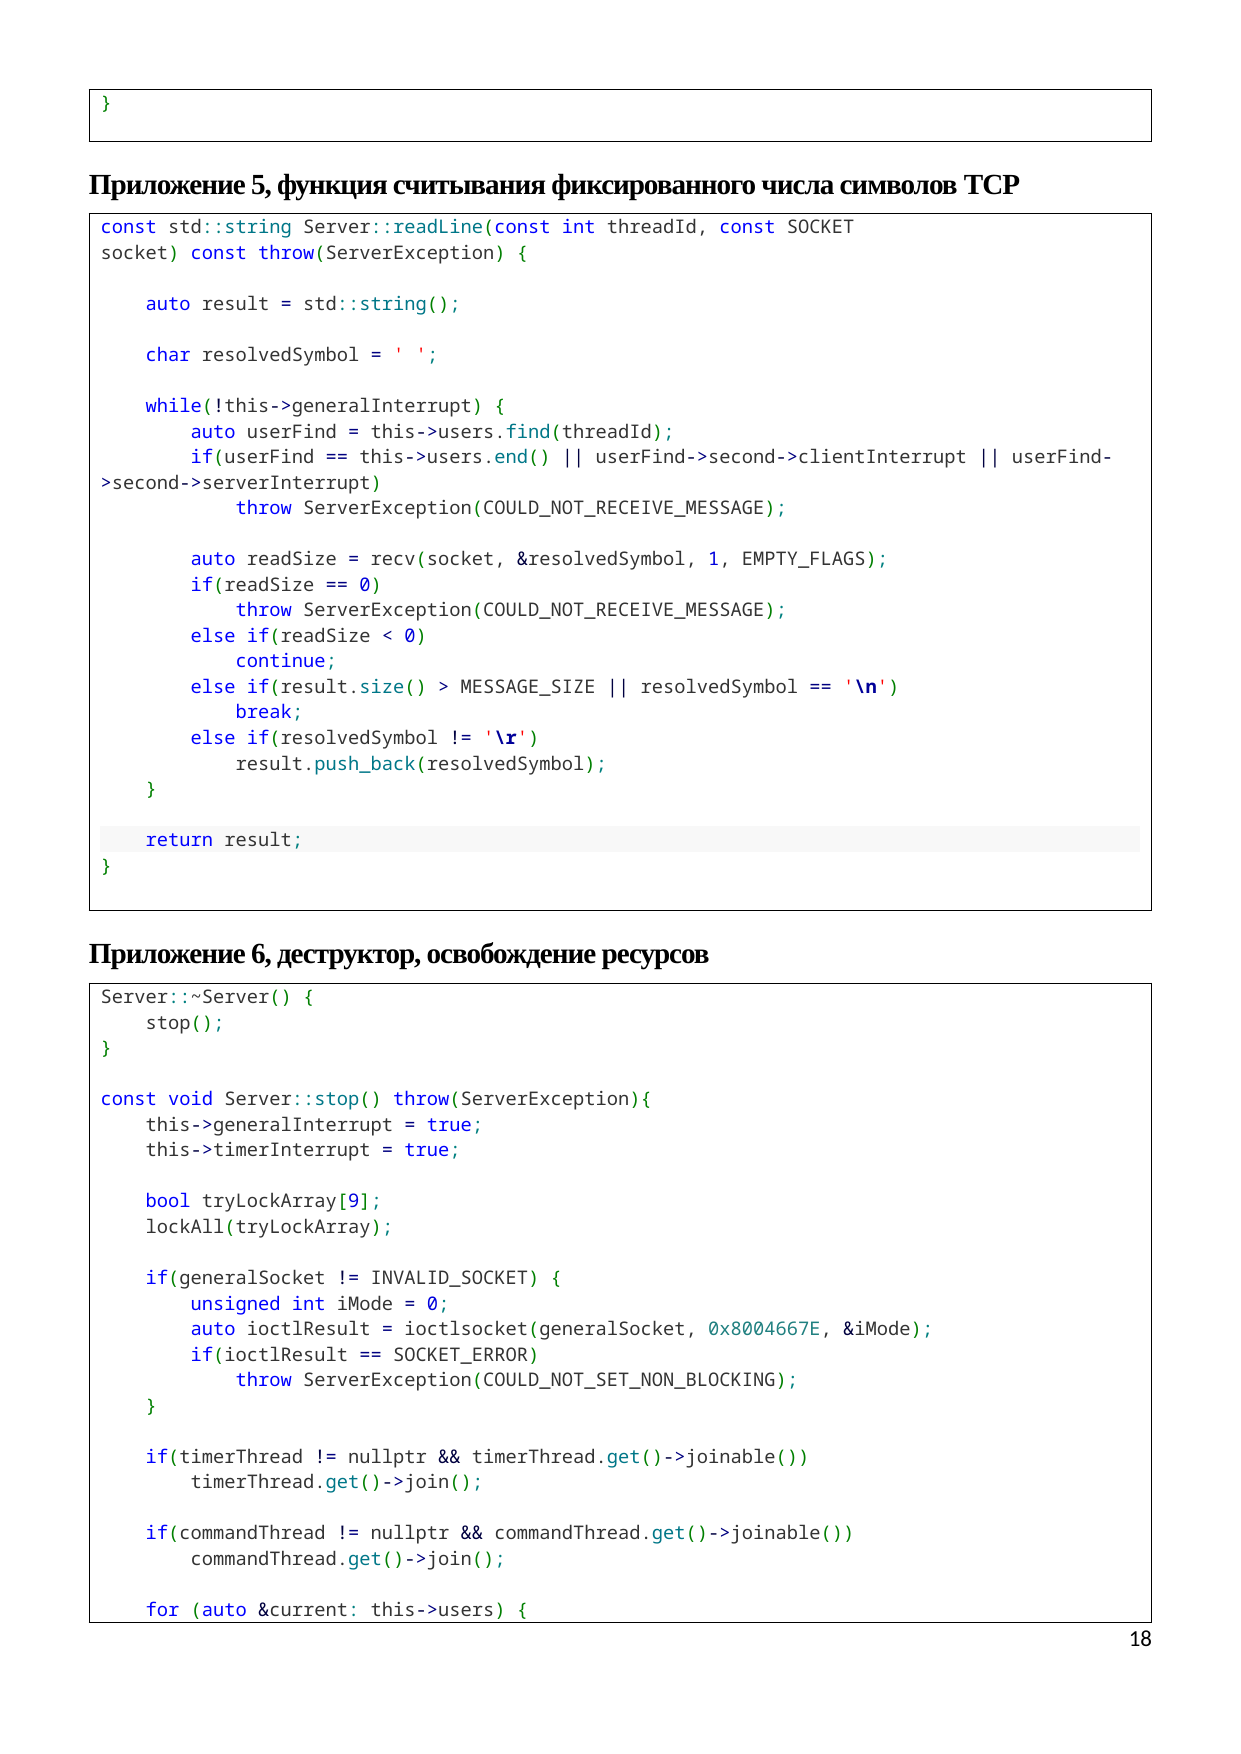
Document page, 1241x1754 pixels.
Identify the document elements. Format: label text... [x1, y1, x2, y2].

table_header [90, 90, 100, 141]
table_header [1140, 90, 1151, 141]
title Приложение 6, деструктор, освобождение ресурсов [89, 936, 1152, 970]
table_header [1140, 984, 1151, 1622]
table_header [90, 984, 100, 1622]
title Приложение 5, функция считывания фиксированного числа символов TCP [89, 167, 1152, 200]
table_header const std::string Server::readLine(const int threadId, const SOCKET socket) const throw(ServerException) { auto result = std::string(); char resolvedSymbol = ' '; while(!this->generalInterrupt) { auto userFind = this->users.find(threadId); if(userFind == this->users.end() || userFind->second->clientInterrupt || userFind->second->serverInterrupt) throw ServerException(COULD_NOT_RECEIVE_MESSAGE); auto readSize = recv(socket, &resolvedSymbol, 1, EMPTY_FLAGS); if(readSize == 0) throw ServerException(COULD_NOT_RECEIVE_MESSAGE); else if(readSize < 0) continue; else if(result.size() > MESSAGE_SIZE || resolvedSymbol == '\n') break; else if(resolvedSymbol != '\r') result.push_back(resolvedSymbol); } return result; } [90, 214, 1151, 910]
